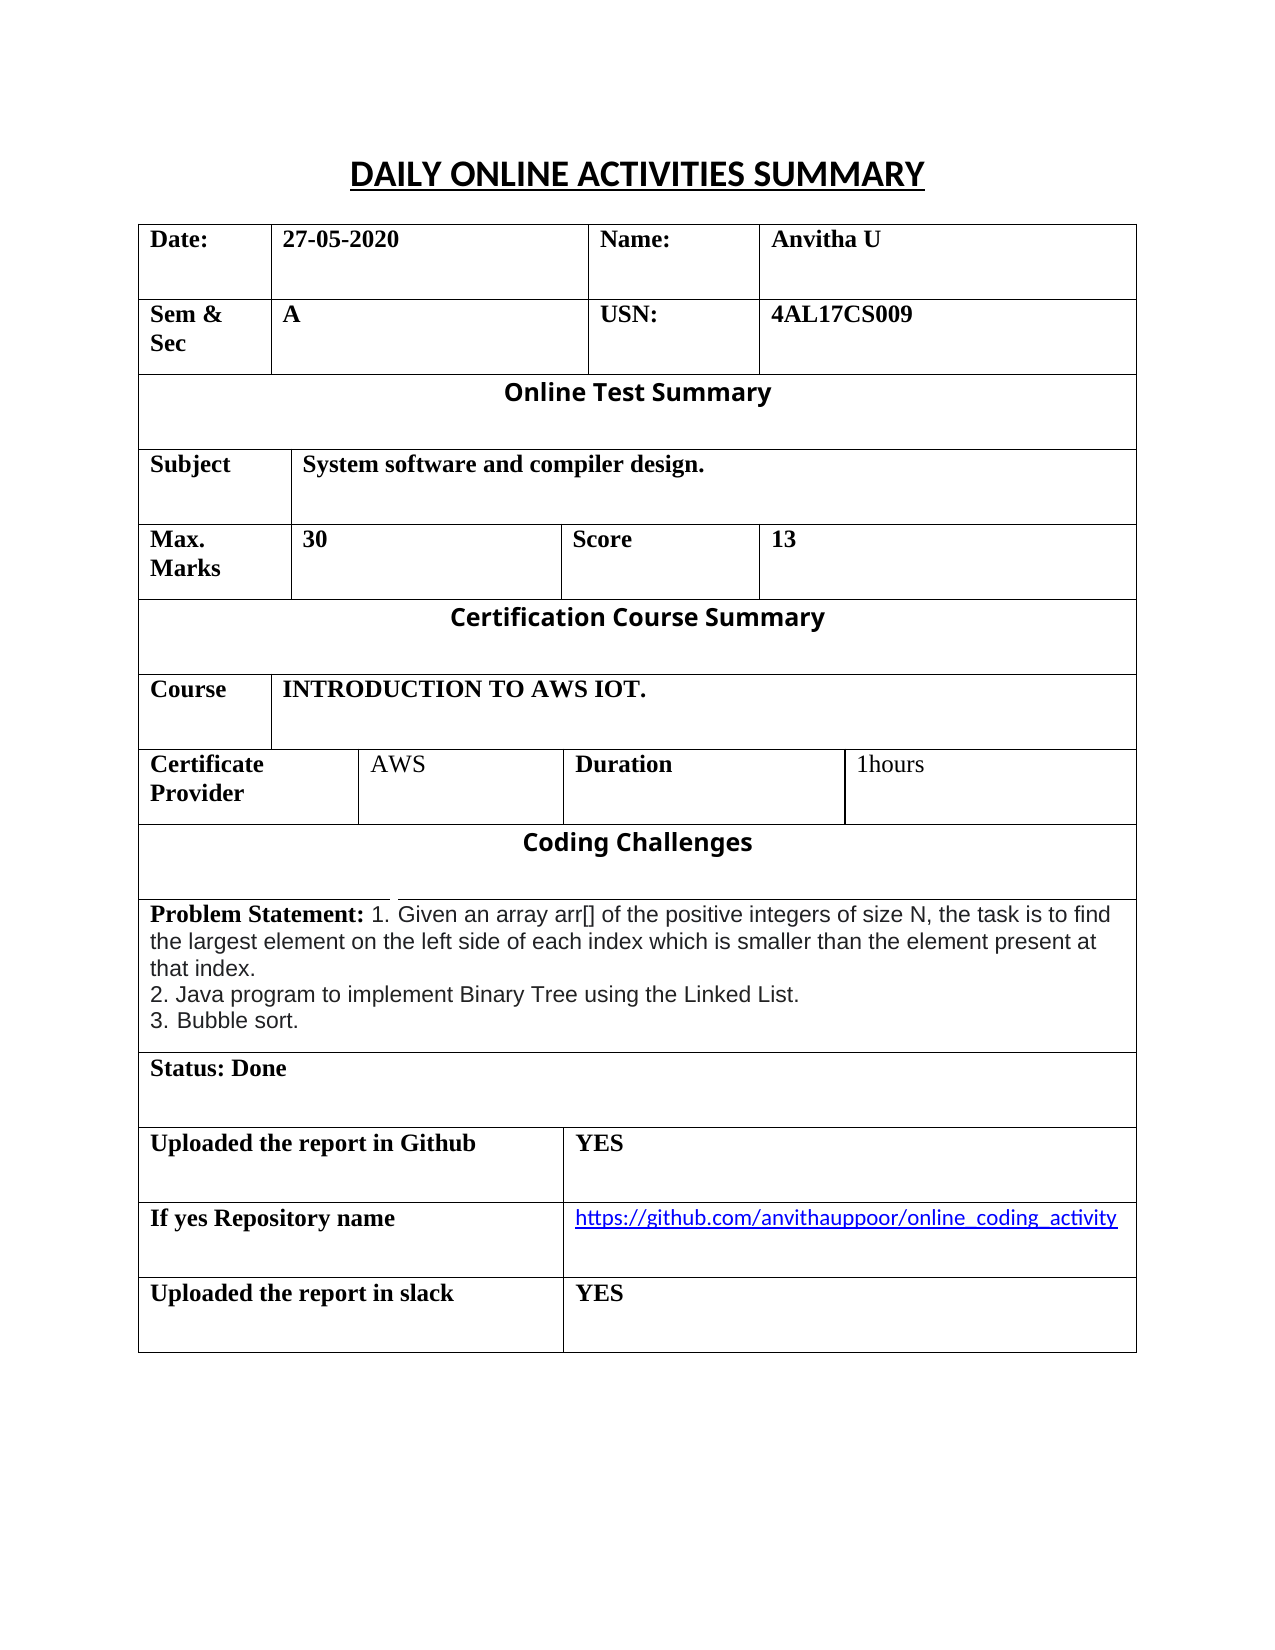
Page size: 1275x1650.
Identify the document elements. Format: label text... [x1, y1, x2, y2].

table_cell Certificate Provider [139, 750, 358, 823]
table_cell Uploaded the report in slack [139, 1278, 563, 1352]
table_cell USN: [589, 300, 759, 373]
table_cell AWS [359, 750, 563, 823]
table_cell System software and compiler design. [292, 450, 1136, 523]
table_cell Max. Marks [139, 525, 291, 598]
table_cell https://github.com/anvithauppoor/online_coding_activity [564, 1203, 1136, 1277]
table_cell 1hours [846, 750, 1136, 823]
table_cell 13 [760, 525, 1136, 598]
table_header Date: [139, 225, 271, 298]
table_cell Online Test Summary [139, 375, 1136, 448]
table_cell INTRODUCTION TO AWS IOT. [272, 675, 1136, 748]
table_cell Course [139, 675, 271, 748]
table_cell Duration [564, 750, 844, 823]
table_cell A [272, 300, 588, 373]
table_cell Subject [139, 450, 291, 523]
table_header Name: [589, 225, 759, 298]
table_cell Sem & Sec [139, 300, 271, 373]
table_cell Coding Challenges [139, 825, 1136, 898]
text DAILY ONLINE ACTIVITIES SUMMARY [150, 150, 1125, 196]
table_cell YES [564, 1128, 1136, 1202]
table_cell YES [564, 1278, 1136, 1352]
table_cell Uploaded the report in Github [139, 1128, 563, 1202]
table_cell Status: Done [139, 1053, 1136, 1127]
table_header 27-05-2020 [272, 225, 588, 298]
table_cell Certification Course Summary [139, 600, 1136, 673]
table_cell Score [562, 525, 759, 598]
table_cell 30 [292, 525, 561, 598]
table_cell Problem Statement: 1. Given an array arr[] of the positive integers of size N, the task is to find the largest element on the left side of each index which is smaller than the element present at that index. 2. Java program to implement Binary Tree using the Linked List. 3. Bubble sort. [139, 900, 1136, 1052]
table_cell If yes Repository name [139, 1203, 563, 1277]
table_cell 4AL17CS009 [760, 300, 1136, 373]
table_header Anvitha U [760, 225, 1136, 298]
